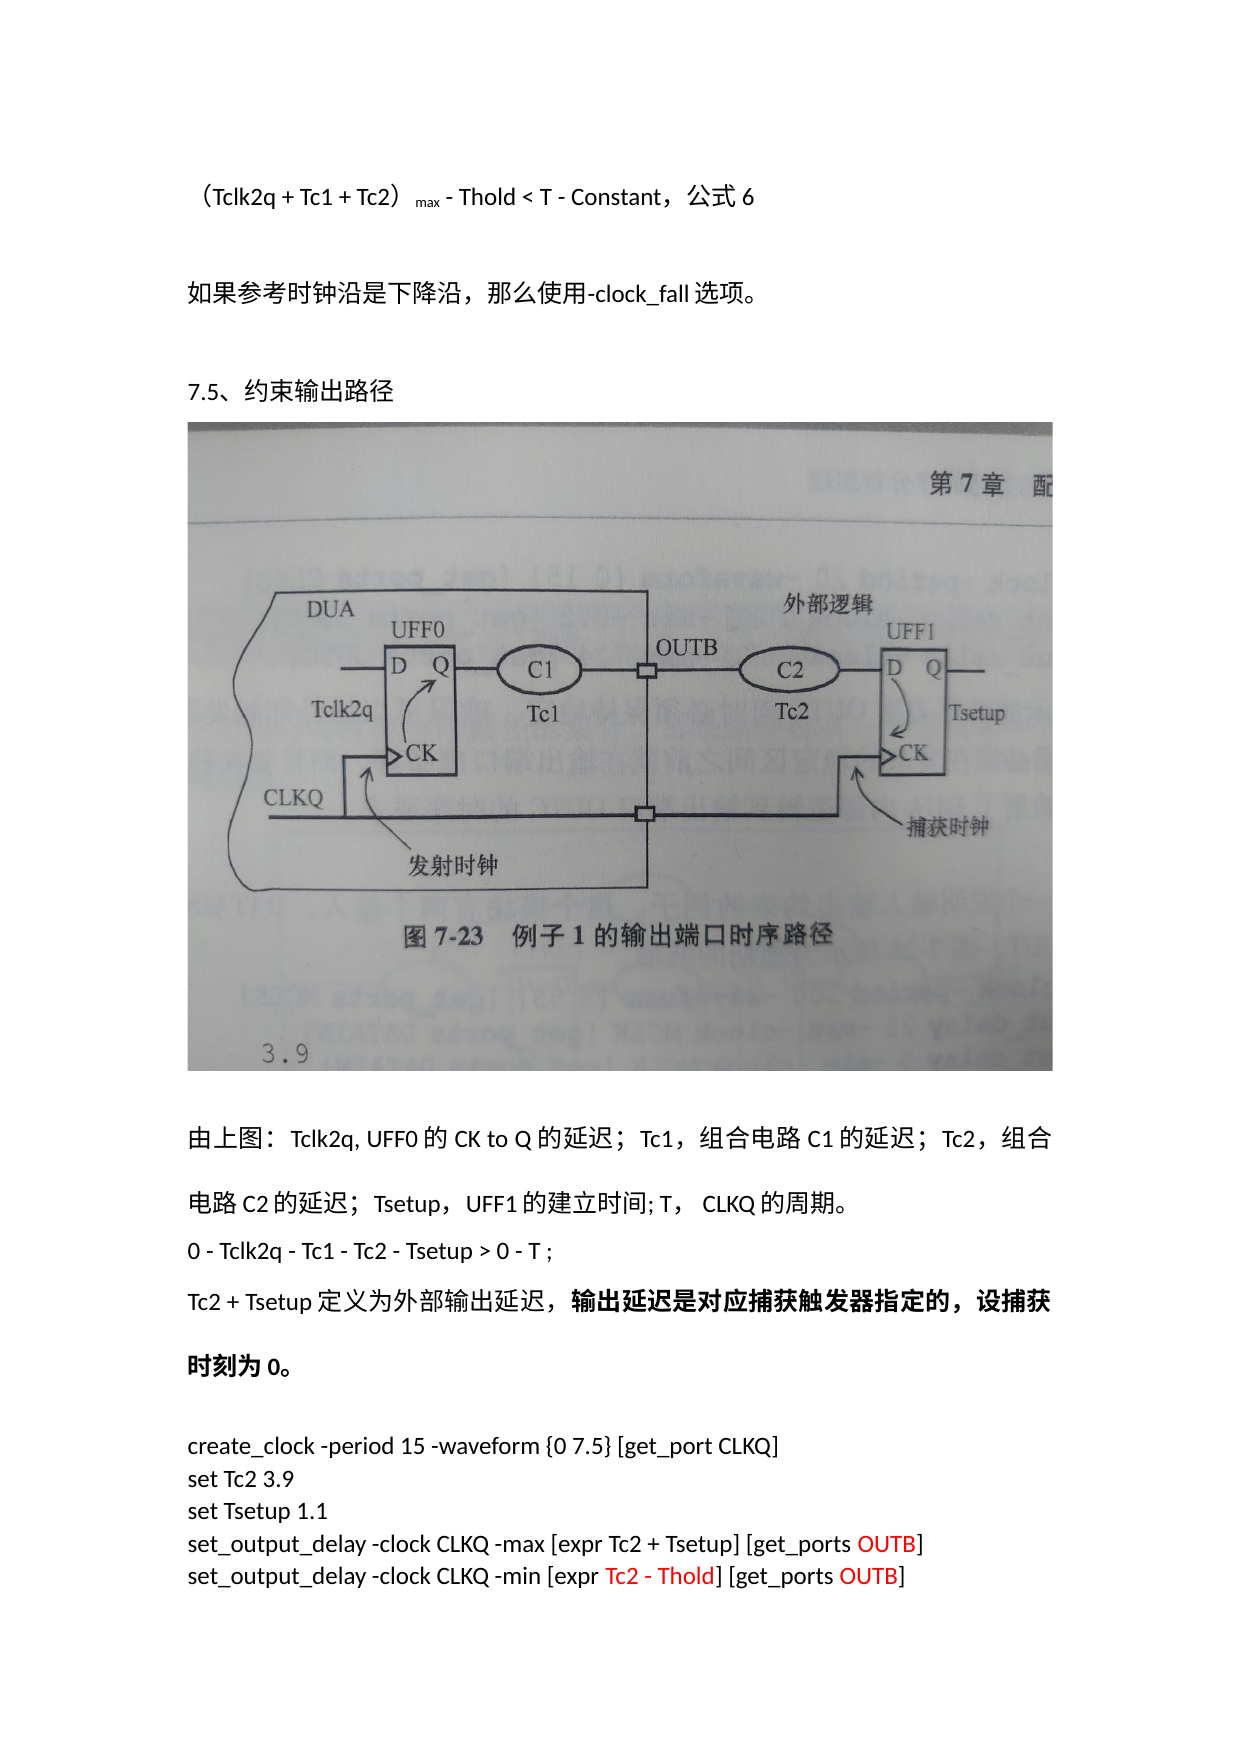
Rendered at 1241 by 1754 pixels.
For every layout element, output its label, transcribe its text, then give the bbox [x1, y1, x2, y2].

list 0 - Tclk2q - Tc1 - Tc2 - Tsetup > 0 - T ; [187, 1234, 1053, 1267]
list 7.5、约束输出路径 [187, 357, 1053, 422]
list set_output_delay -clock CLKQ -min [expr Tc2 - Thold] [get_ports OUTB] [187, 1559, 1053, 1592]
list set Tc2 3.9 [187, 1462, 1053, 1494]
list set_output_delay -clock CLKQ -max [expr Tc2 + Tsetup] [get_ports OUTB] [187, 1527, 1053, 1559]
list Tc2 + Tsetup定义为外部输出延迟，输出延迟是对应捕获触发器指定的，设捕获时刻为0。 [187, 1267, 1053, 1397]
list set Tsetup 1.1 [187, 1494, 1053, 1527]
list （Tclk2q + Tc1 + Tc2）max - Thold < T - Constant，公式6 [187, 162, 1053, 227]
picture [187, 422, 1053, 1071]
list 由上图：Tclk2q, UFF0的CK to Q的延迟；Tc1，组合电路C1的延迟；Tc2，组合电路C2的延迟；Tsetup，UFF1的建立时间; T， CLKQ的周期。 [187, 1104, 1053, 1234]
list create_clock -period 15 -waveform {0 7.5} [get_port CLKQ] [187, 1429, 1053, 1462]
list 如果参考时钟沿是下降沿，那么使用-clock_fall选项。 [187, 259, 1053, 324]
